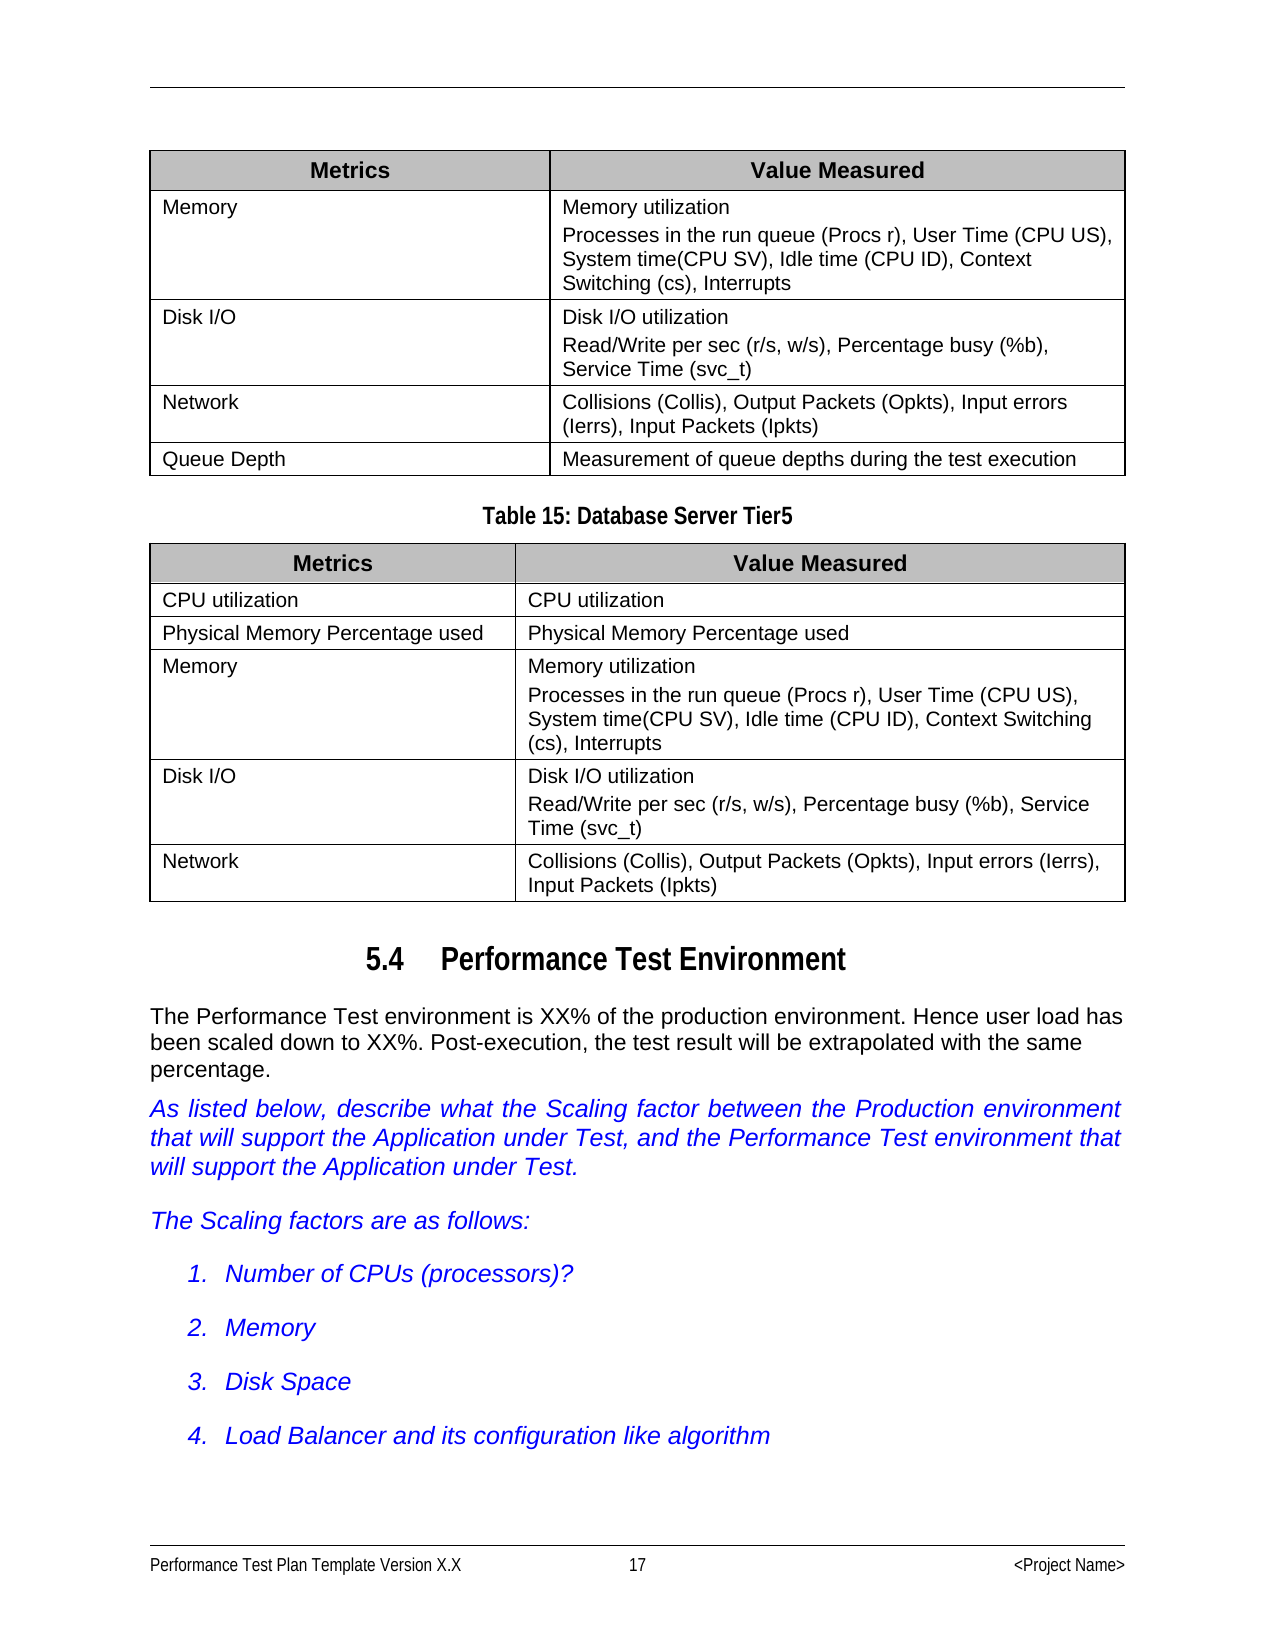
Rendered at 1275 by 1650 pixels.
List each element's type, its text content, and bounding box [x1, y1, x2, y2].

table_cell Collisions (Collis), Output Packets (Opkts), Input errors (Ierrs), Input Packets (Ipkts) [516, 845, 1124, 901]
subtitle Performance Test Environment [366, 940, 1125, 978]
table_header Metrics [151, 544, 515, 582]
table_header Metrics [151, 151, 549, 190]
table_cell Disk I/O utilization Read/Write per sec (r/s, w/s), Percentage busy (%b), Service Time (svc_t) [551, 300, 1124, 385]
table_cell CPU utilization [516, 584, 1124, 616]
list Disk Space [187, 1367, 1125, 1396]
table_cell Collisions (Collis), Output Packets (Opkts), Input errors (Ierrs), Input Packets (Ipkts) [551, 386, 1124, 442]
list Number of CPUs (processors)? [187, 1259, 1125, 1288]
table_cell Memory utilization Processes in the run queue (Procs r), User Time (CPU US), System time(CPU SV), Idle time (CPU ID), Context Switching (cs), Interrupts [551, 191, 1124, 299]
table_cell Network [151, 845, 515, 901]
text The Performance Test environment is XX% of the production environment. Hence user load has been scaled down to XX%. Post-execution, the test result will be extrapolated with the same percentage. [150, 1003, 1125, 1082]
table_cell Memory utilization Processes in the run queue (Procs r), User Time (CPU US), System time(CPU SV), Idle time (CPU ID), Context Switching (cs), Interrupts [516, 650, 1124, 758]
table_cell CPU utilization [151, 584, 515, 616]
table_cell Disk I/O utilization Read/Write per sec (r/s, w/s), Percentage busy (%b), Service Time (svc_t) [516, 760, 1124, 844]
text Table 15: Database Server Tier5 [150, 501, 1125, 530]
table_cell Queue Depth [151, 443, 549, 475]
table_cell Physical Memory Percentage used [151, 617, 515, 649]
table_cell Memory [151, 191, 549, 299]
text As listed below, describe what the Scaling factor between the Production environment that will support the Application under Test, and the Performance Test environment that will support the Application under Test. [150, 1094, 1125, 1181]
table_cell Disk I/O [151, 760, 515, 844]
list Memory [187, 1313, 1125, 1342]
table_cell Network [151, 386, 549, 442]
text The Scaling factors are as follows: [150, 1206, 1125, 1234]
list Load Balancer and its configuration like algorithm [187, 1421, 1125, 1449]
table_cell Memory [151, 650, 515, 758]
table_cell Disk I/O [151, 300, 549, 385]
table_cell Physical Memory Percentage used [516, 617, 1124, 649]
table_header Value Measured [551, 151, 1124, 190]
table_cell Measurement of queue depths during the test execution [551, 443, 1124, 475]
table_header Value Measured [516, 544, 1124, 582]
